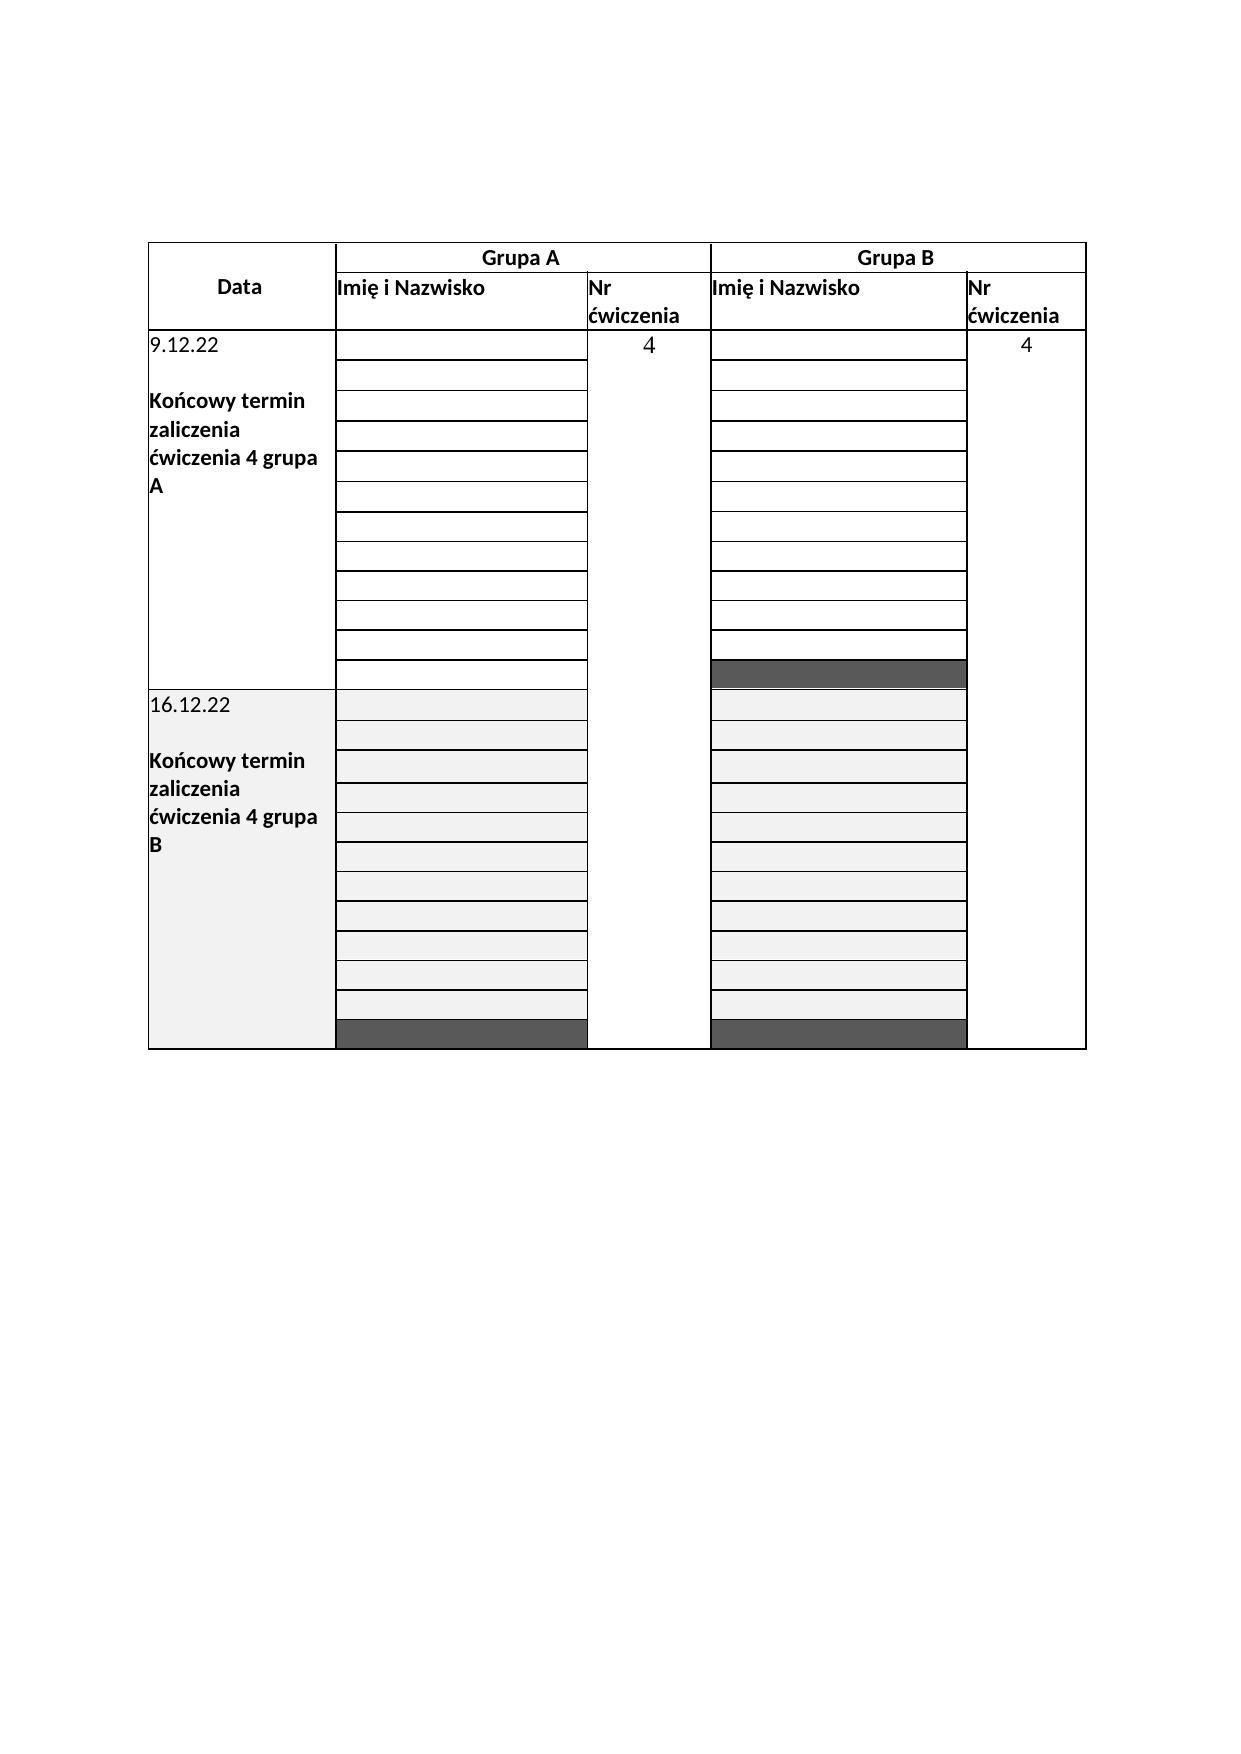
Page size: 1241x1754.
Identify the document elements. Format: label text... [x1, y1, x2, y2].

table_cell [712, 932, 966, 959]
table_cell [712, 1020, 966, 1048]
table_cell [337, 361, 587, 390]
table_cell [337, 391, 587, 420]
table_cell Nr ćwiczenia [968, 273, 1085, 329]
table_cell [712, 843, 966, 871]
table_cell [712, 751, 966, 782]
table_cell [337, 452, 587, 481]
table_cell [337, 872, 587, 900]
table_cell [712, 721, 966, 749]
table_cell [337, 572, 587, 600]
table_cell [337, 902, 587, 930]
table_cell 9.12.22 Końcowy termin zaliczenia ćwiczenia 4 grupa A [149, 331, 335, 688]
table_cell [337, 721, 587, 749]
table_cell [337, 751, 587, 782]
table_cell [712, 601, 966, 629]
table_cell [337, 843, 587, 871]
table_cell [712, 784, 966, 812]
table_cell Imię i Nazwisko [712, 273, 966, 329]
table_cell [337, 542, 587, 570]
table_cell [337, 331, 587, 359]
table_header Grupa A [337, 243, 711, 271]
table_cell [337, 631, 587, 659]
table_cell [712, 690, 966, 720]
table_cell [337, 690, 587, 720]
table_cell [337, 1020, 587, 1048]
table_cell [337, 932, 587, 959]
table_cell [712, 631, 966, 659]
table_cell [337, 422, 587, 450]
table_cell [337, 601, 587, 629]
table_cell [337, 661, 587, 688]
table_cell [712, 361, 966, 390]
table_header Data [149, 243, 336, 329]
table_cell Imię i Nazwisko [337, 273, 587, 329]
table_cell [712, 813, 966, 841]
table_cell [712, 902, 966, 930]
table_cell [337, 961, 587, 989]
table_cell [712, 391, 966, 420]
table_cell [337, 482, 587, 511]
table_cell [712, 482, 966, 511]
table_cell 4 [968, 331, 1085, 1048]
table_cell 4 [588, 331, 710, 1048]
table_cell [337, 784, 587, 812]
table_cell [712, 661, 966, 688]
table_cell 16.12.22 Końcowy termin zaliczenia ćwiczenia 4 grupa B [149, 690, 335, 1048]
table_cell [712, 422, 966, 450]
table_header Grupa B [712, 243, 1085, 271]
table_cell Nr ćwiczenia [588, 273, 710, 329]
table_cell [712, 572, 966, 600]
table_cell [712, 512, 966, 541]
table_cell [712, 961, 966, 989]
table_cell [337, 813, 587, 841]
table_cell [712, 872, 966, 900]
table_cell [337, 513, 587, 541]
table_cell [712, 452, 966, 481]
table_cell [337, 991, 587, 1019]
table_cell [712, 991, 966, 1019]
table_cell [712, 542, 966, 570]
table_cell [712, 331, 966, 359]
